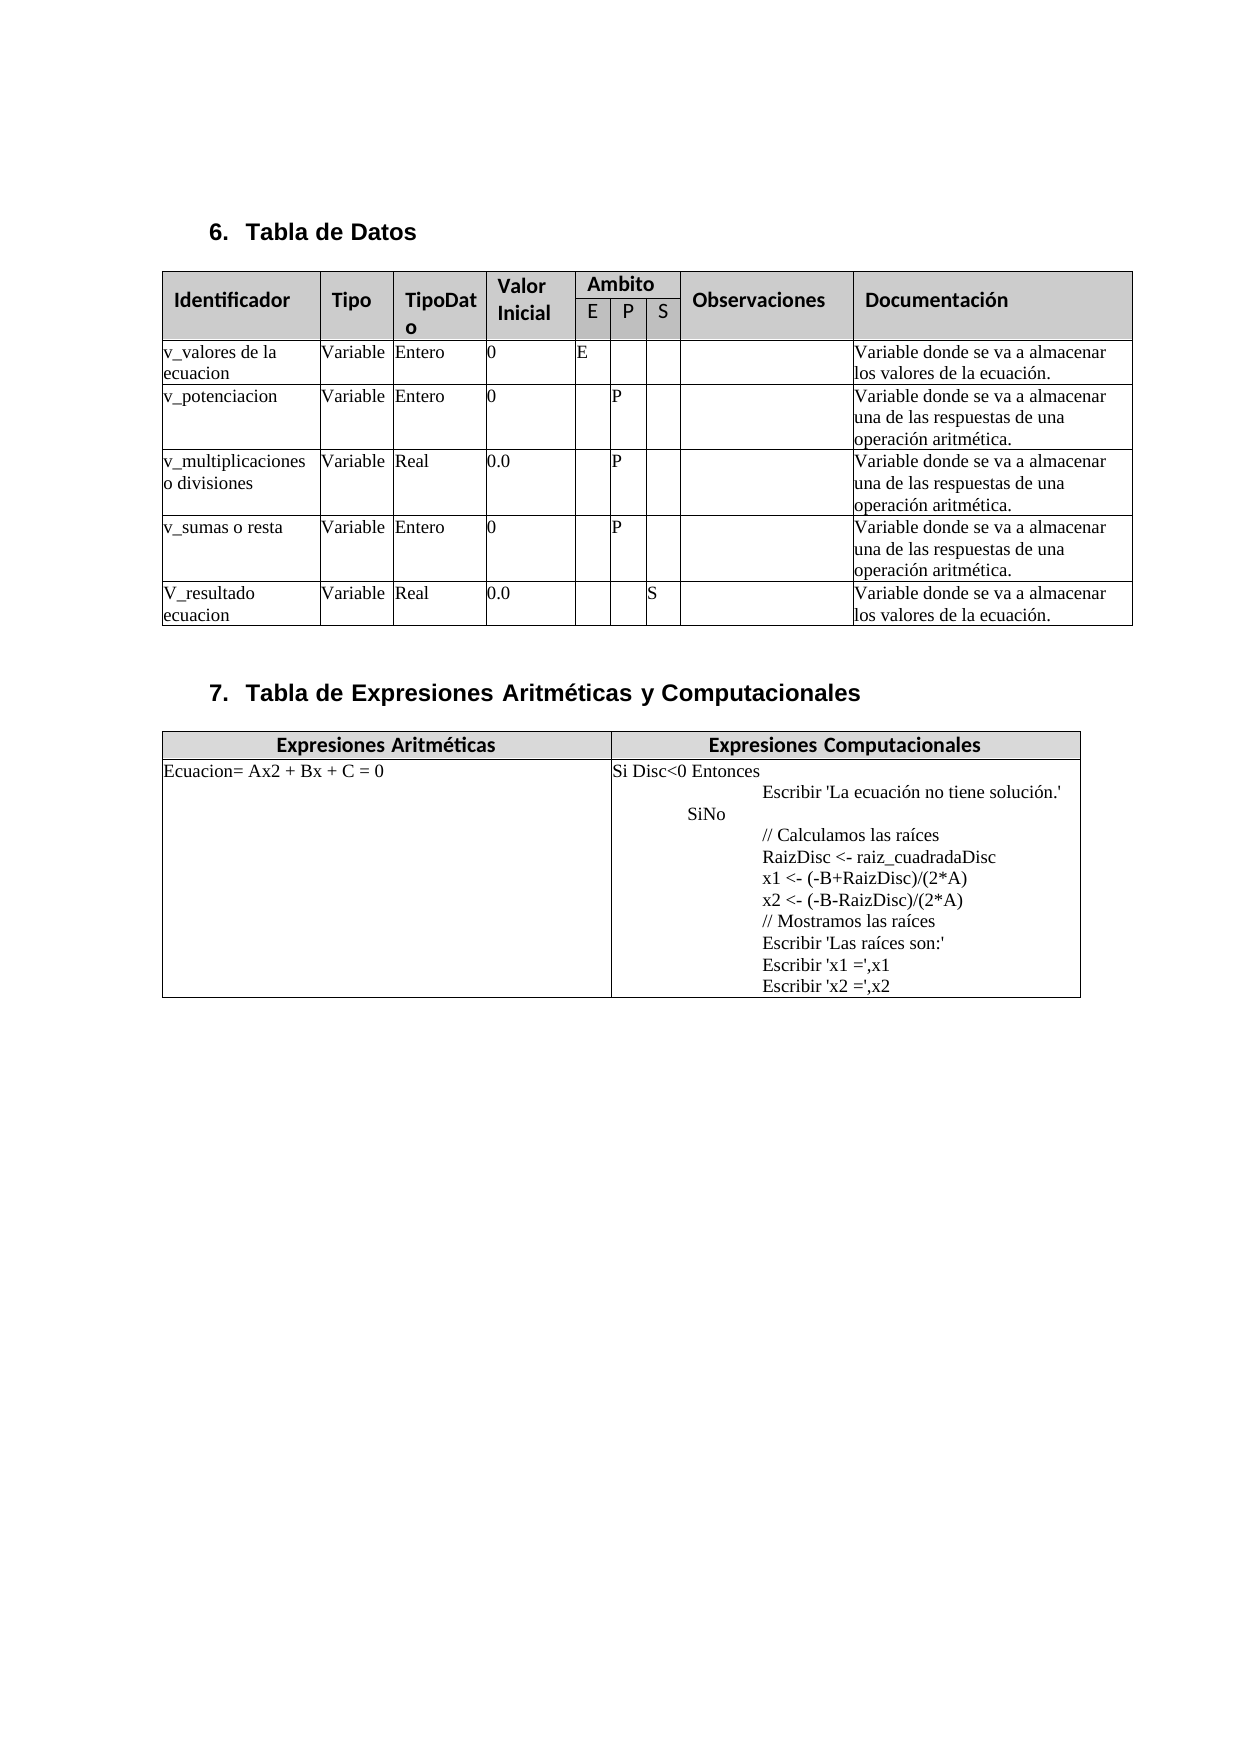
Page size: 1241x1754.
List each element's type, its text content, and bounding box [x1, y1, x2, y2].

table_cell [611, 341, 646, 384]
table_cell E [576, 341, 610, 384]
table_cell [647, 450, 680, 515]
table_header Ambito [576, 272, 680, 298]
table_header Observaciones [681, 272, 853, 339]
table_cell [681, 582, 853, 625]
table_cell Entero [394, 385, 486, 449]
table_cell [576, 516, 610, 581]
table_cell S [647, 582, 680, 625]
table_header Identificador [163, 272, 320, 339]
table_cell Variable donde se va a almacenar una de las respuestas de una operación aritmética. [854, 450, 1132, 515]
table_cell 0.0 [487, 582, 575, 625]
table_header Expresiones Computacionales [612, 732, 1080, 758]
table_header Expresiones Aritméticas [163, 732, 611, 758]
table_cell [611, 582, 646, 625]
table_cell V_resultado ecuacion [163, 582, 320, 625]
table_cell 0 [487, 341, 575, 384]
table_cell Entero [394, 341, 486, 384]
table_cell P [611, 516, 646, 581]
table_cell Variable [321, 582, 393, 625]
table_cell [647, 341, 680, 384]
table_cell [681, 450, 853, 515]
table_cell [681, 341, 853, 384]
table_header Valor Inicial [487, 272, 575, 339]
table_cell [681, 385, 853, 449]
table_cell Variable [321, 450, 393, 515]
table_cell Real [394, 582, 486, 625]
table_cell E [576, 299, 610, 339]
table_cell Variable donde se va a almacenar los valores de la ecuación. [854, 582, 1132, 625]
list Tabla de Datos [209, 218, 1234, 246]
list Tabla de Expresiones Aritméticas y Computacionales [209, 678, 1234, 706]
table_cell [681, 516, 853, 581]
table_cell Variable donde se va a almacenar una de las respuestas de una operación aritmética. [854, 385, 1132, 449]
table_cell [576, 582, 610, 625]
table_cell v_multiplicaciones o divisiones [163, 450, 320, 515]
table_cell 0 [487, 516, 575, 581]
table_cell 0 [487, 385, 575, 449]
table_cell [647, 516, 680, 581]
table_cell Ecuacion= Ax2 + Bx + C = 0 [163, 760, 611, 997]
table_cell v_potenciacion [163, 385, 320, 449]
table_header Tipo [321, 272, 393, 339]
table_cell Real [394, 450, 486, 515]
table_cell P [611, 299, 646, 339]
table_cell 0.0 [487, 450, 575, 515]
table_cell P [611, 450, 646, 515]
table_cell v_valores de la ecuacion [163, 341, 320, 384]
table_cell Si Disc<0 Entonces Escribir 'La ecuación no tiene solución.' SiNo // Calculamos las raíces RaizDisc <- raiz_cuadradaDisc x1 <- (-B+RaizDisc)/(2*A) x2 <- (-B-RaizDisc)/(2*A) // Mostramos las raíces Escribir 'Las raíces son:' Escribir 'x1 =',x1 Escribir 'x2 =',x2 [612, 760, 1080, 997]
table_cell Variable [321, 516, 393, 581]
table_cell [576, 450, 610, 515]
table_cell S [647, 299, 680, 339]
table_cell Variable donde se va a almacenar los valores de la ecuación. [854, 341, 1132, 384]
table_cell v_sumas o resta [163, 516, 320, 581]
table_header Documentación [854, 272, 1132, 339]
table_cell [647, 385, 680, 449]
table_cell [576, 385, 610, 449]
table_cell Variable [321, 341, 393, 384]
table_cell Variable [321, 385, 393, 449]
table_cell P [611, 385, 646, 449]
table_cell Variable donde se va a almacenar una de las respuestas de una operación aritmética. [854, 516, 1132, 581]
table_header TipoDato [394, 272, 486, 339]
table_cell Entero [394, 516, 486, 581]
